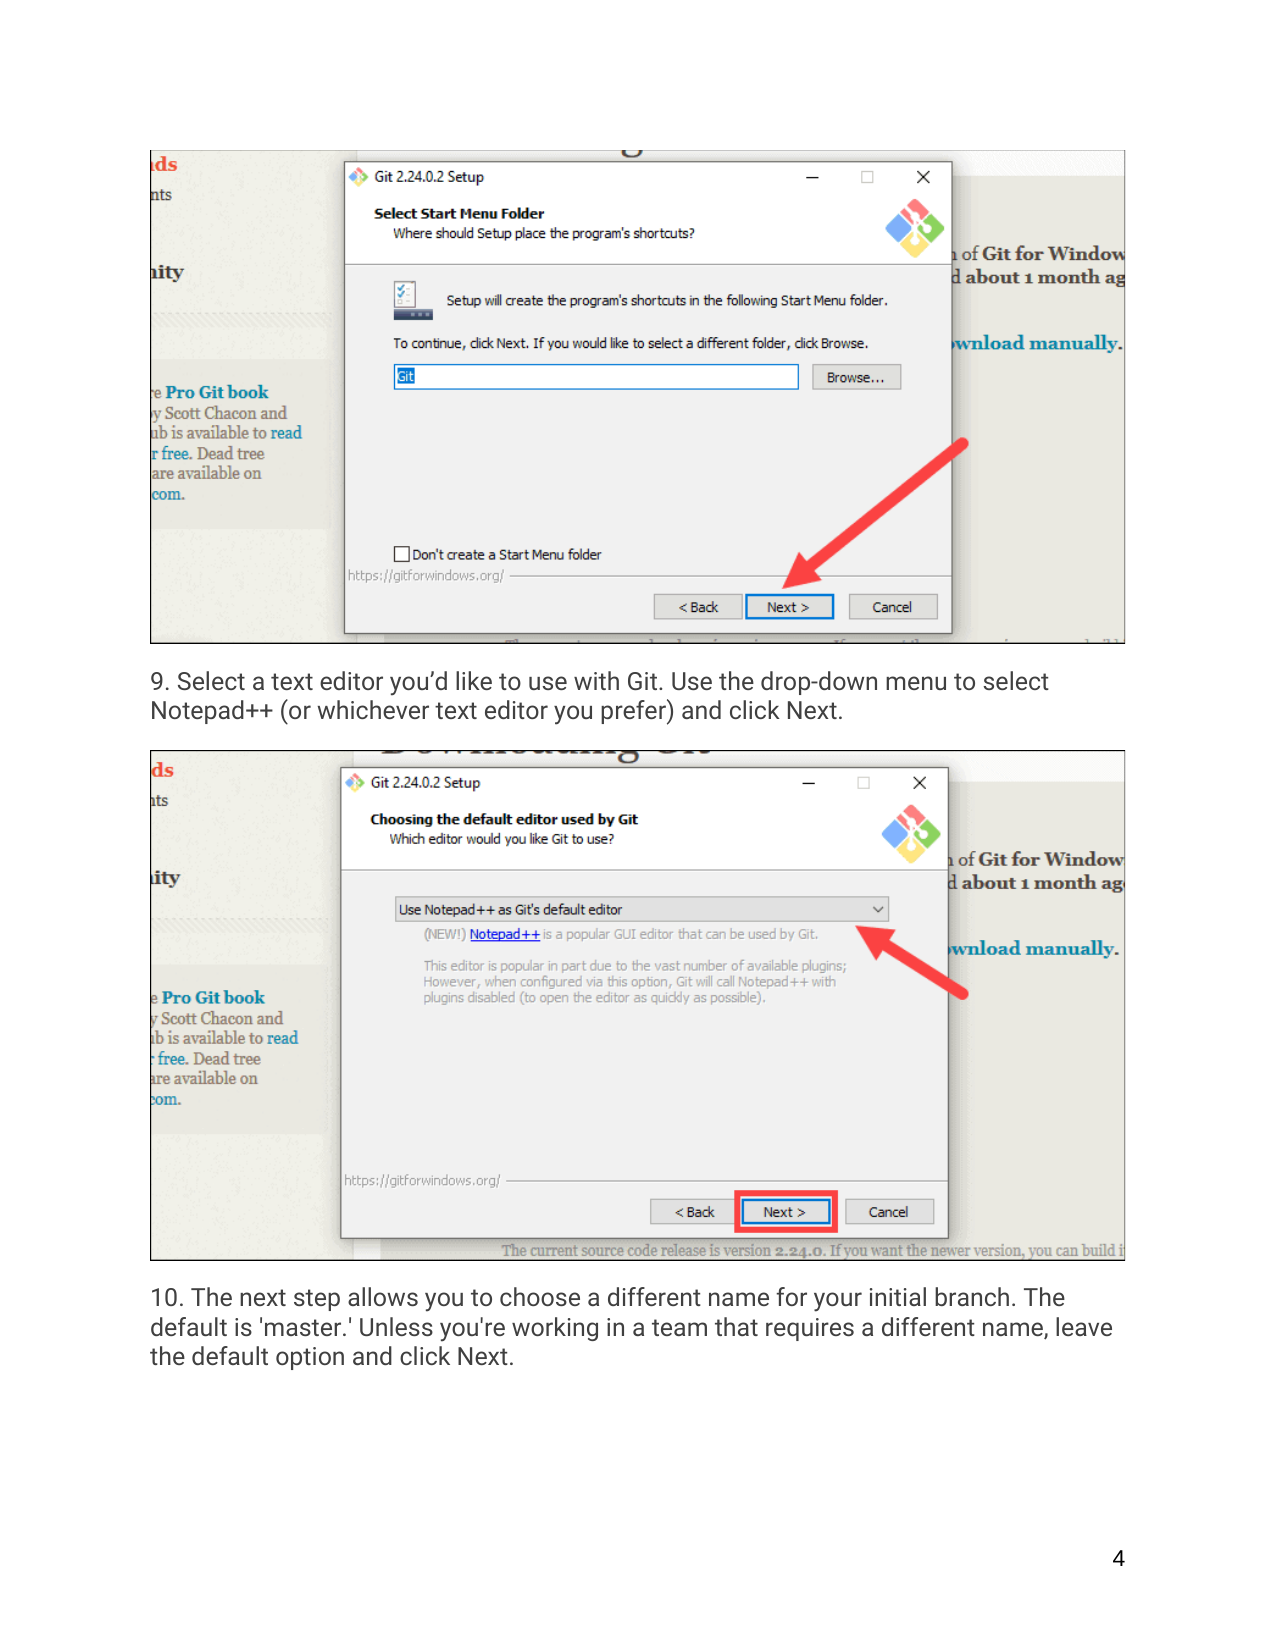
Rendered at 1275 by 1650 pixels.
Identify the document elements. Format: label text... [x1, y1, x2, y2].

picture [150, 150, 1125, 644]
picture [150, 750, 1125, 1261]
text 10. The next step allows you to choose a different name for your initial branch. The default is 'master.' Unless you're working in a team that requires a different name, leave the default option and click Next. [150, 1283, 1125, 1371]
text 9. Select a text editor you’d like to use with Git. Use the drop-down menu to select Notepad++ (or whichever text editor you prefer) and click Next. [150, 667, 1125, 725]
